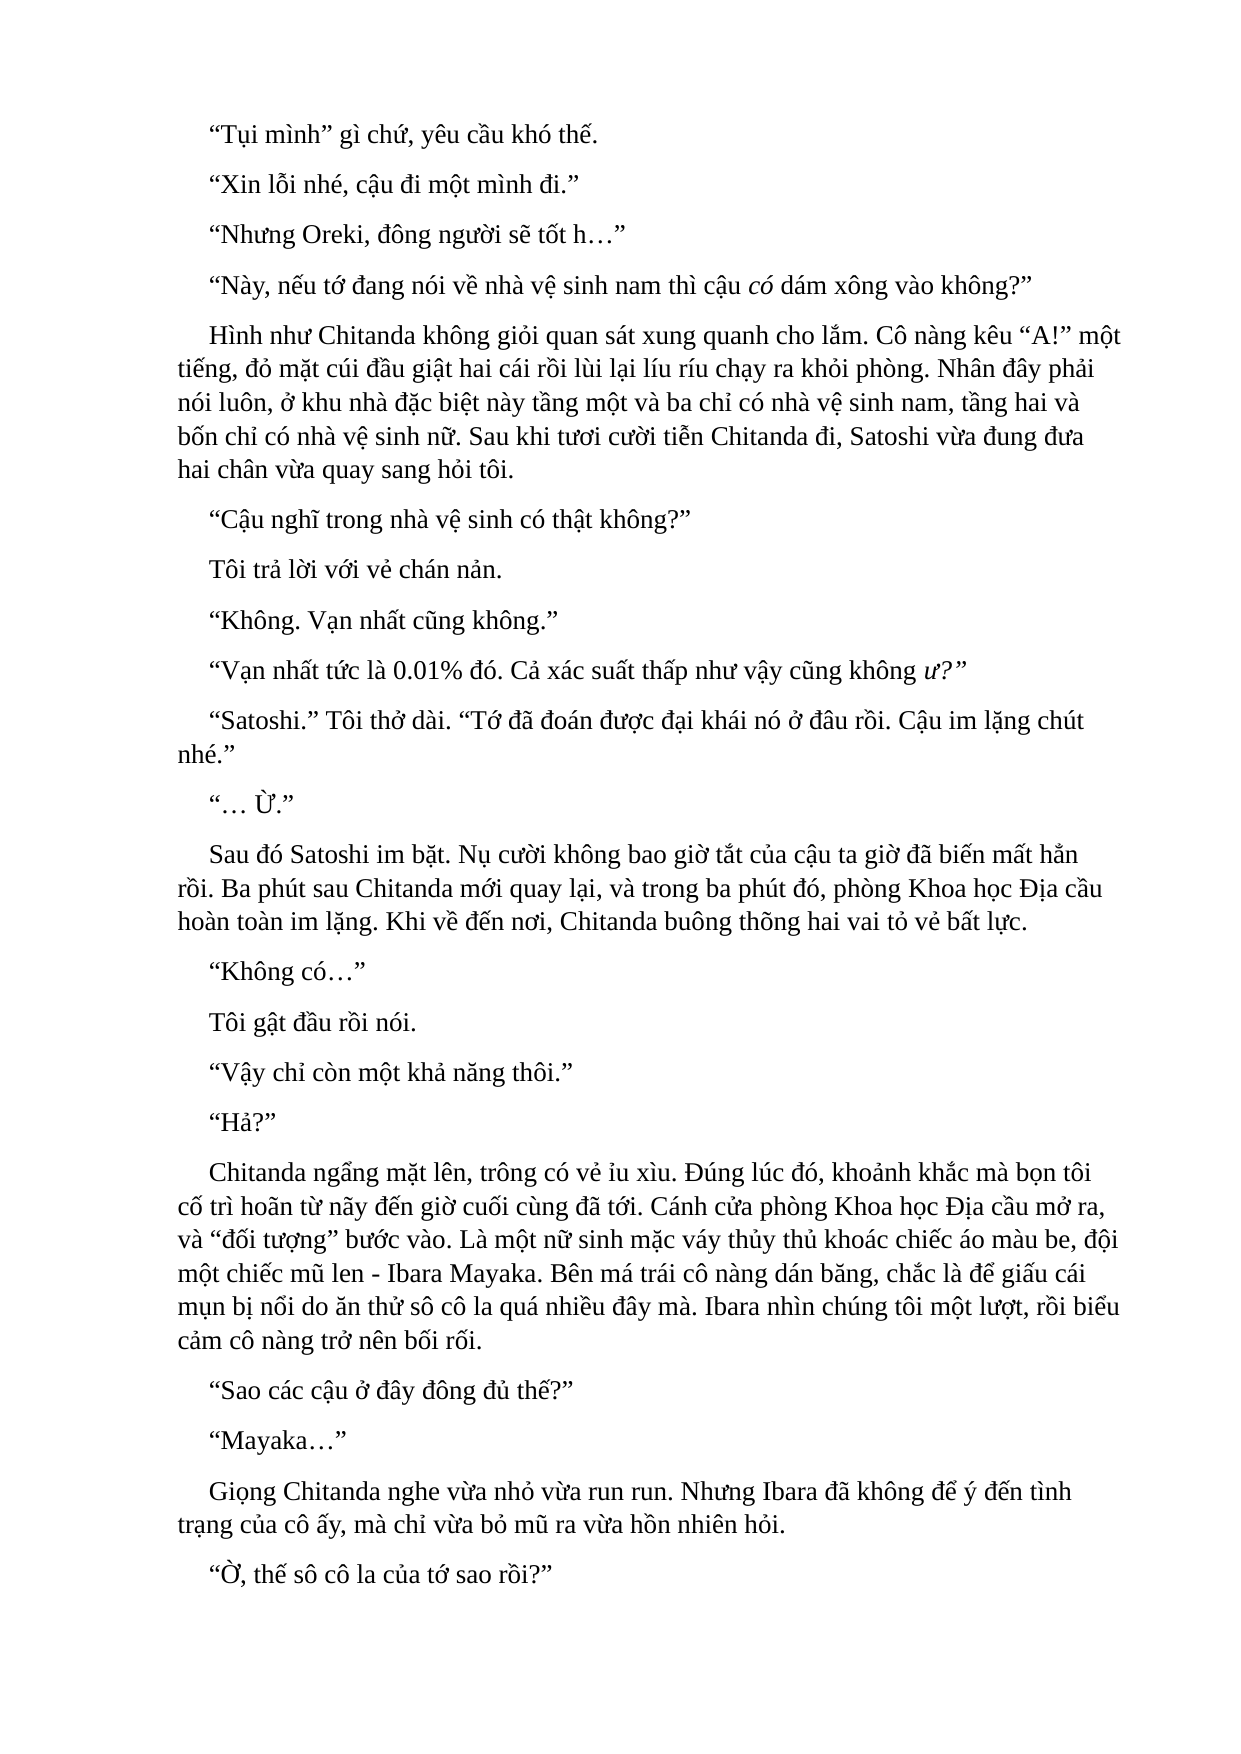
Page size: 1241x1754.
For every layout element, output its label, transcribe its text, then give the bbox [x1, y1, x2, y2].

text Hình như Chitanda không giỏi quan sát xung quanh cho lắm. Cô nàng kêu “A!” một tiếng, đỏ mặt cúi đầu giật hai cái rồi lùi lại líu ríu chạy ra khỏi phòng. Nhân đây phải nói luôn, ở khu nhà đặc biệt này tầng một và ba chỉ có nhà vệ sinh nam, tầng hai và bốn chỉ có nhà vệ sinh nữ. Sau khi tươi cười tiễn Chitanda đi, Satoshi vừa đung đưa hai chân vừa quay sang hỏi tôi. [177, 319, 1122, 484]
text “Satoshi.” Tôi thở dài. “Tớ đã đoán được đại khái nó ở đâu rồi. Cậu im lặng chút nhé.” [177, 704, 1122, 769]
text “Cậu nghĩ trong nhà vệ sinh có thật không?” [177, 503, 1122, 534]
text “… Ừ.” [177, 788, 1122, 819]
text “Nhưng Oreki, đông người sẽ tốt h…” [177, 218, 1122, 250]
text “Tụi mình” gì chứ, yêu cầu khó thế. [177, 118, 1122, 149]
text “Không. Vạn nhất cũng không.” [177, 604, 1122, 635]
text “Vậy chỉ còn một khả năng thôi.” [177, 1056, 1122, 1087]
text “Mayaka…” [177, 1424, 1122, 1456]
text “Xin lỗi nhé, cậu đi một mình đi.” [177, 168, 1122, 199]
text Tôi gật đầu rồi nói. [177, 1006, 1122, 1037]
text “Sao các cậu ở đây đông đủ thế?” [177, 1374, 1122, 1405]
text Tôi trả lời với vẻ chán nản. [177, 553, 1122, 585]
text “Ờ, thế sô cô la của tớ sao rồi?” [177, 1558, 1122, 1589]
text “Hả?” [177, 1106, 1122, 1137]
text Chitanda ngẩng mặt lên, trông có vẻ ỉu xìu. Đúng lúc đó, khoảnh khắc mà bọn tôi cố trì hoãn từ nãy đến giờ cuối cùng đã tới. Cánh cửa phòng Khoa học Địa cầu mở ra, và “đối tượng” bước vào. Là một nữ sinh mặc váy thủy thủ khoác chiếc áo màu be, đội một chiếc mũ len - Ibara Mayaka. Bên má trái cô nàng dán băng, chắc là để giấu cái mụn bị nổi do ăn thử sô cô la quá nhiều đây mà. Ibara nhìn chúng tôi một lượt, rồi biểu cảm cô nàng trở nên bối rối. [177, 1156, 1122, 1355]
text “Này, nếu tớ đang nói về nhà vệ sinh nam thì cậu có dám xông vào không?” [177, 269, 1122, 300]
text “Vạn nhất tức là 0.01% đó. Cả xác suất thấp như vậy cũng không ư?” [177, 654, 1122, 685]
text “Không có…” [177, 955, 1122, 987]
text Giọng Chitanda nghe vừa nhỏ vừa run run. Nhưng Ibara đã không để ý đến tình trạng của cô ấy, mà chỉ vừa bỏ mũ ra vừa hồn nhiên hỏi. [177, 1474, 1122, 1539]
text Sau đó Satoshi im bặt. Nụ cười không bao giờ tắt của cậu ta giờ đã biến mất hẳn rồi. Ba phút sau Chitanda mới quay lại, và trong ba phút đó, phòng Khoa học Địa cầu hoàn toàn im lặng. Khi về đến nơi, Chitanda buông thõng hai vai tỏ vẻ bất lực. [177, 838, 1122, 936]
